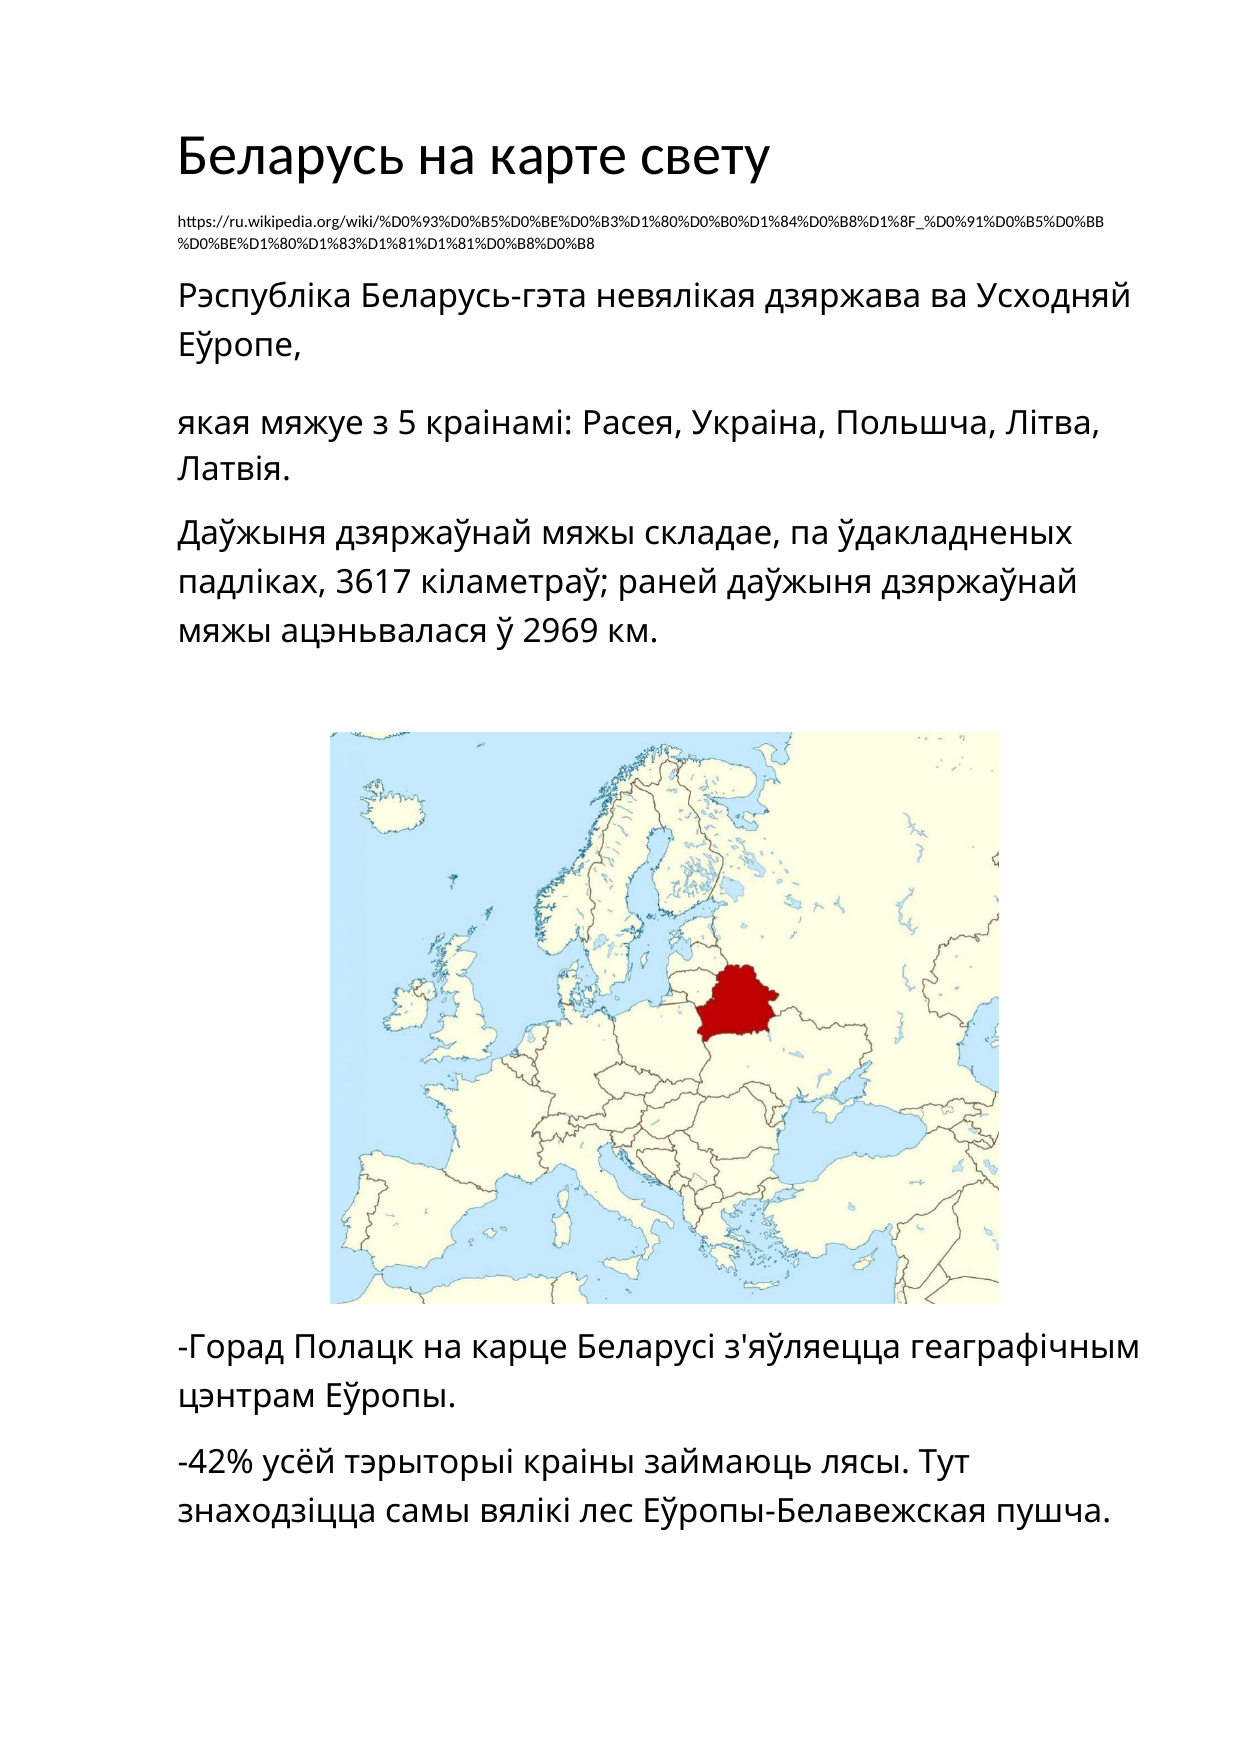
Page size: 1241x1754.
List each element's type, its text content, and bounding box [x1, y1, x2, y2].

text Беларусь на карте свету [177, 118, 1152, 189]
text -Горад Полацк на карце Беларусі з'яўляецца геаграфічным цэнтрам Еўропы. [177, 1323, 1152, 1417]
text якая мяжуе з 5 краінамі: Расея, Украіна, Польшча, Літва, Латвія. [177, 399, 1152, 490]
picture [330, 732, 999, 1304]
text Даўжыня дзяржаўнай мяжы складае, па ўдакладненых падліках, 3617 кіламетраў; раней даўжыня дзяржаўнай мяжы ацэньвалася ў 2969 км. [177, 509, 1152, 652]
text Рэспубліка Беларусь-гэта невялікая дзяржава ва Усходняй Еўропе, [177, 272, 1152, 366]
text -42% усёй тэрыторыі краіны займаюць лясы. Тут знаходзіцца самы вялікі лес Еўропы-Белавежская пушча. [177, 1437, 1152, 1532]
text https://ru.wikipedia.org/wiki/%D0%93%D0%B5%D0%BE%D0%B3%D1%80%D0%B0%D1%84%D0%B8%D1%8F_%D0%91%D0%B5%D0%BB%D0%BE%D1%80%D1%83%D1%81%D1%81%D0%B8%D0%B8 [177, 212, 1152, 254]
